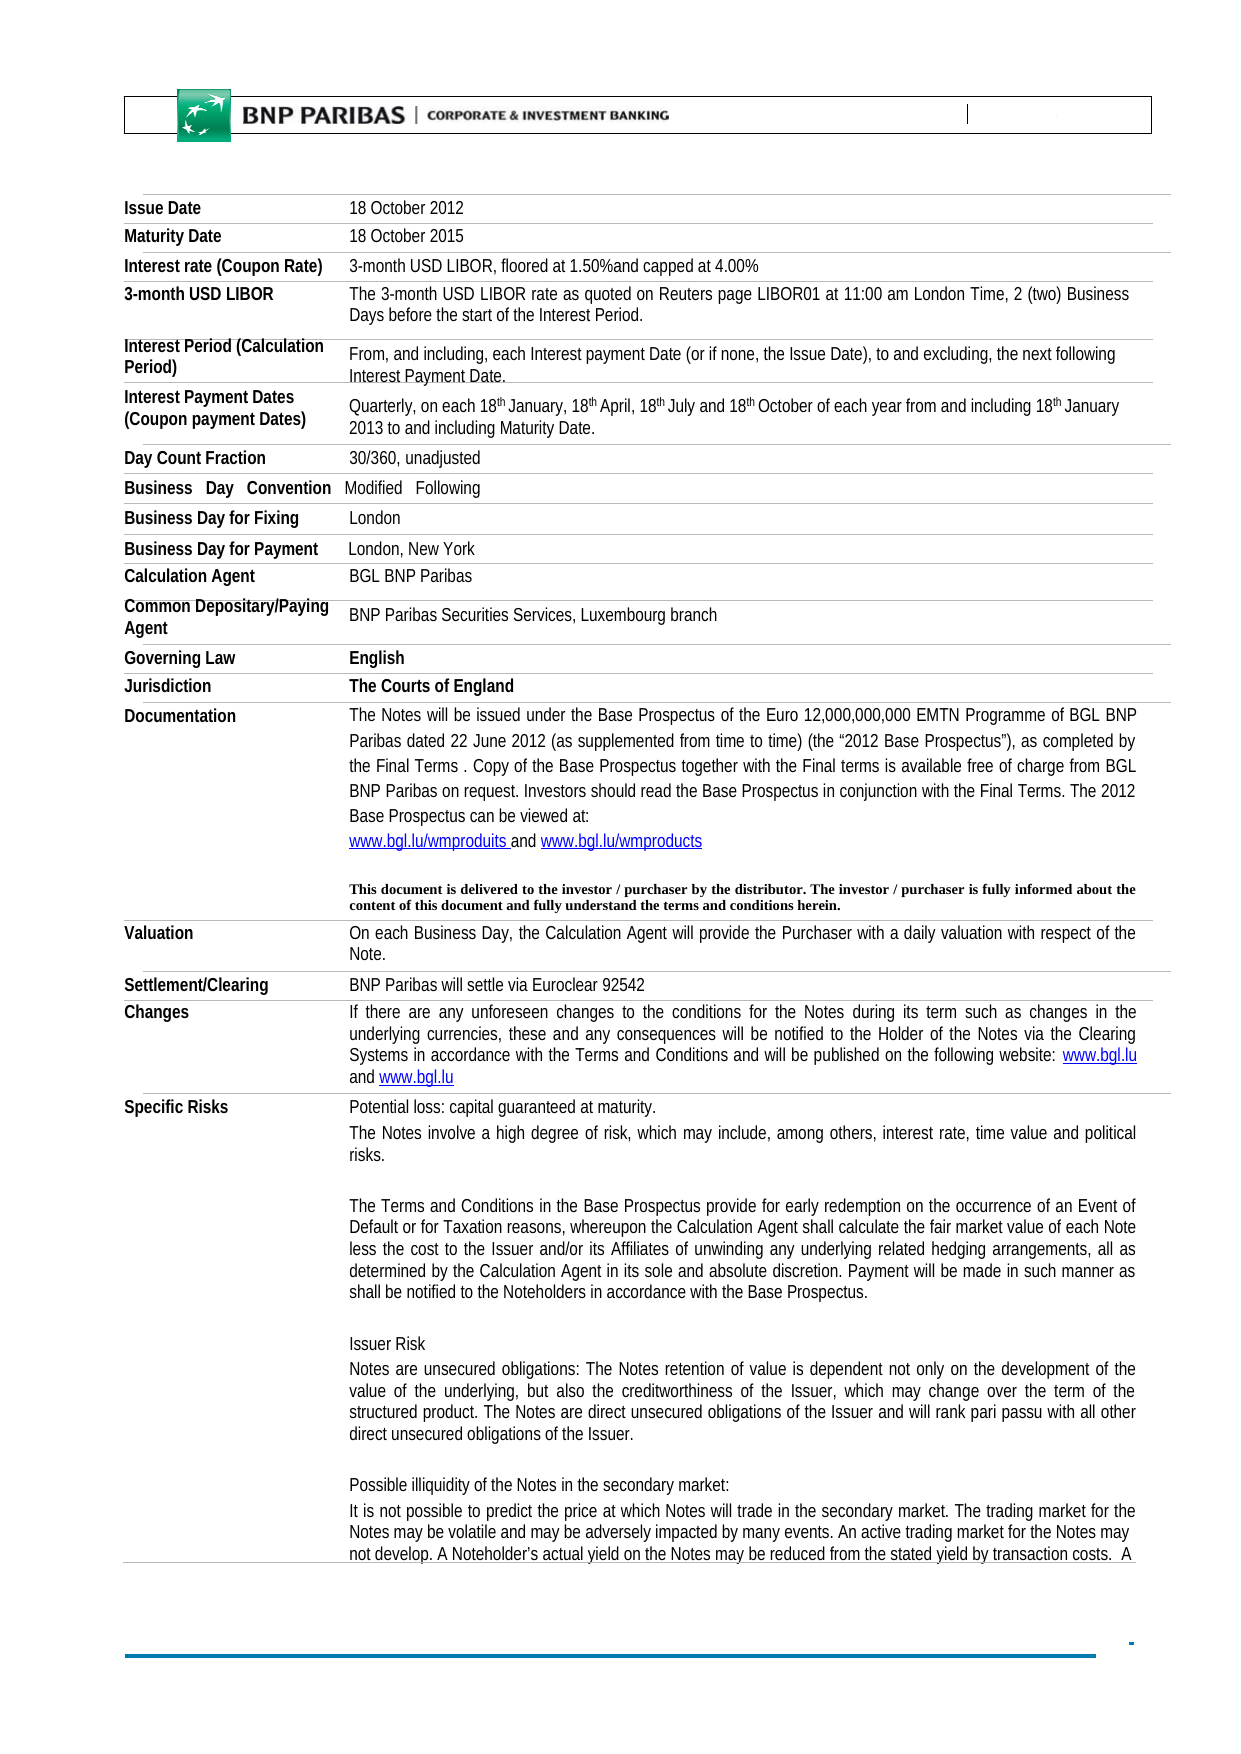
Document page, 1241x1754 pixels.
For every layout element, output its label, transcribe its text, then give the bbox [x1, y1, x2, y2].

text Notes are unsecured obligations: The Notes retention of value is dependent not only on the development of the value of the underlying, but also the creditworthiness of the Issuer, which may change over the term of the structured product. The Notes are direct unsecured obligations of the Issuer and will rank pari passu with all other direct unsecured obligations of the Issuer. [349, 1358, 1137, 1444]
text not develop. A Noteholder’s actual yield on the Notes may be reduced from the stated yield by transaction costs. A [123, 1543, 1165, 1564]
text www.bgl.lu/wmproduits and www.bgl.lu/wmproducts [349, 829, 1165, 851]
subtitle BNP Paribas Securities Services, Luxembourg branch [349, 604, 1165, 626]
text Jurisdiction The Courts of England [124, 669, 1165, 696]
text Issuer Risk [349, 1332, 1165, 1354]
text Governing Law English [124, 647, 1165, 669]
subtitle 3-month USD LIBOR The 3-month USD LIBOR rate as quoted on Reuters page LIBOR01 at 11:00 am London Time, 2 (two) Business Days before the start of the Interest Period. [124, 277, 1132, 326]
subtitle Valuation On each Business Day, the Calculation Agent will provide the Purchaser with a daily valuation with respect of the Note. [124, 915, 1137, 965]
subtitle Common Depositary/Paying Agent [124, 595, 330, 638]
text Interest Period (Calculation Period) [124, 334, 333, 378]
text Calculation Agent BGL BNP Paribas [124, 560, 1165, 586]
text Interest rate (Coupon Rate) 3-month USD LIBOR, floored at 1.50%and capped at 4.00% [124, 255, 1165, 277]
subtitle The Notes involve a high degree of risk, which may include, among others, interest rate, time value and political risks. [349, 1122, 1137, 1165]
text Quarterly, on each 18th January, 18th April, 18th July and 18th October of each year from and including 18th January 2013 to and including Maturity Date. [349, 395, 1151, 438]
subtitle Changes If there are any unforeseen changes to the conditions for the Notes during its term such as changes in the underlying currencies, these and any consequences will be notified to the Holder of the Notes via the Clearing Systems in accordance with the Terms and Conditions and will be published on the following website: www.bgl.lu and www.bgl.lu [124, 996, 1137, 1087]
picture [243, 106, 669, 124]
text This document is delivered to the investor / purchaser by the distributor. The investor / purchaser is fully informed about the content of this document and fully understand the terms and conditions herein. [349, 880, 1137, 914]
text Possible illiquidity of the Notes in the secondary market: [349, 1474, 1165, 1496]
text It is not possible to predict the price at which Notes will trade in the secondary market. The trading market for the Notes may be volatile and may be adversely impacted by many events. An active trading market for the Notes may [349, 1500, 1137, 1543]
text The Terms and Conditions in the Base Prospectus provide for early redemption on the occurrence of an Event of Default or for Taxation reasons, whereupon the Calculation Agent shall calculate the fair market value of each Note less the cost to the Issuer and/or its Affiliates of unwinding any underlying related hedging arrangements, all as determined by the Calculation Agent in its sole and absolute discretion. Payment will be made in such manner as shall be notified to the Noteholders in accordance with the Base Prospectus. [349, 1195, 1137, 1303]
text Interest Payment Dates (Coupon payment Dates) [124, 386, 308, 429]
text Business Day for Payment London, New York [124, 537, 1165, 559]
text Settlement/Clearing BNP Paribas will settle via Euroclear 92542 [124, 974, 1165, 995]
text Specific Risks Potential loss: capital guaranteed at maturity. [124, 1096, 1165, 1118]
text From, and including, each Interest payment Date (or if none, the Issue Date), to and excluding, the next following Interest Payment Date. [349, 343, 1151, 386]
text Day Count Fraction 30/360, unadjusted Business Day Convention Modified Following Business Day for Fixing London [124, 447, 480, 529]
text Documentation The Notes will be issued under the Base Prospectus of the Euro 12,000,000,000 EMTN Programme of BGL BNP Paribas dated 22 June 2012 (as supplemented from time to time) (the “2012 Base Prospectus”), as completed by the Final Terms . Copy of the Base Prospectus together with the Final terms is available free of charge from BGL BNP Paribas on request. Investors should read the Base Prospectus in conjunction with the Final Terms. The 2012 Base Prospectus can be viewed at: [124, 704, 1137, 826]
text Maturity Date 18 October 2015 [124, 219, 1165, 246]
text Issue Date 18 October 2012 [124, 197, 1165, 219]
picture [176, 88, 231, 142]
